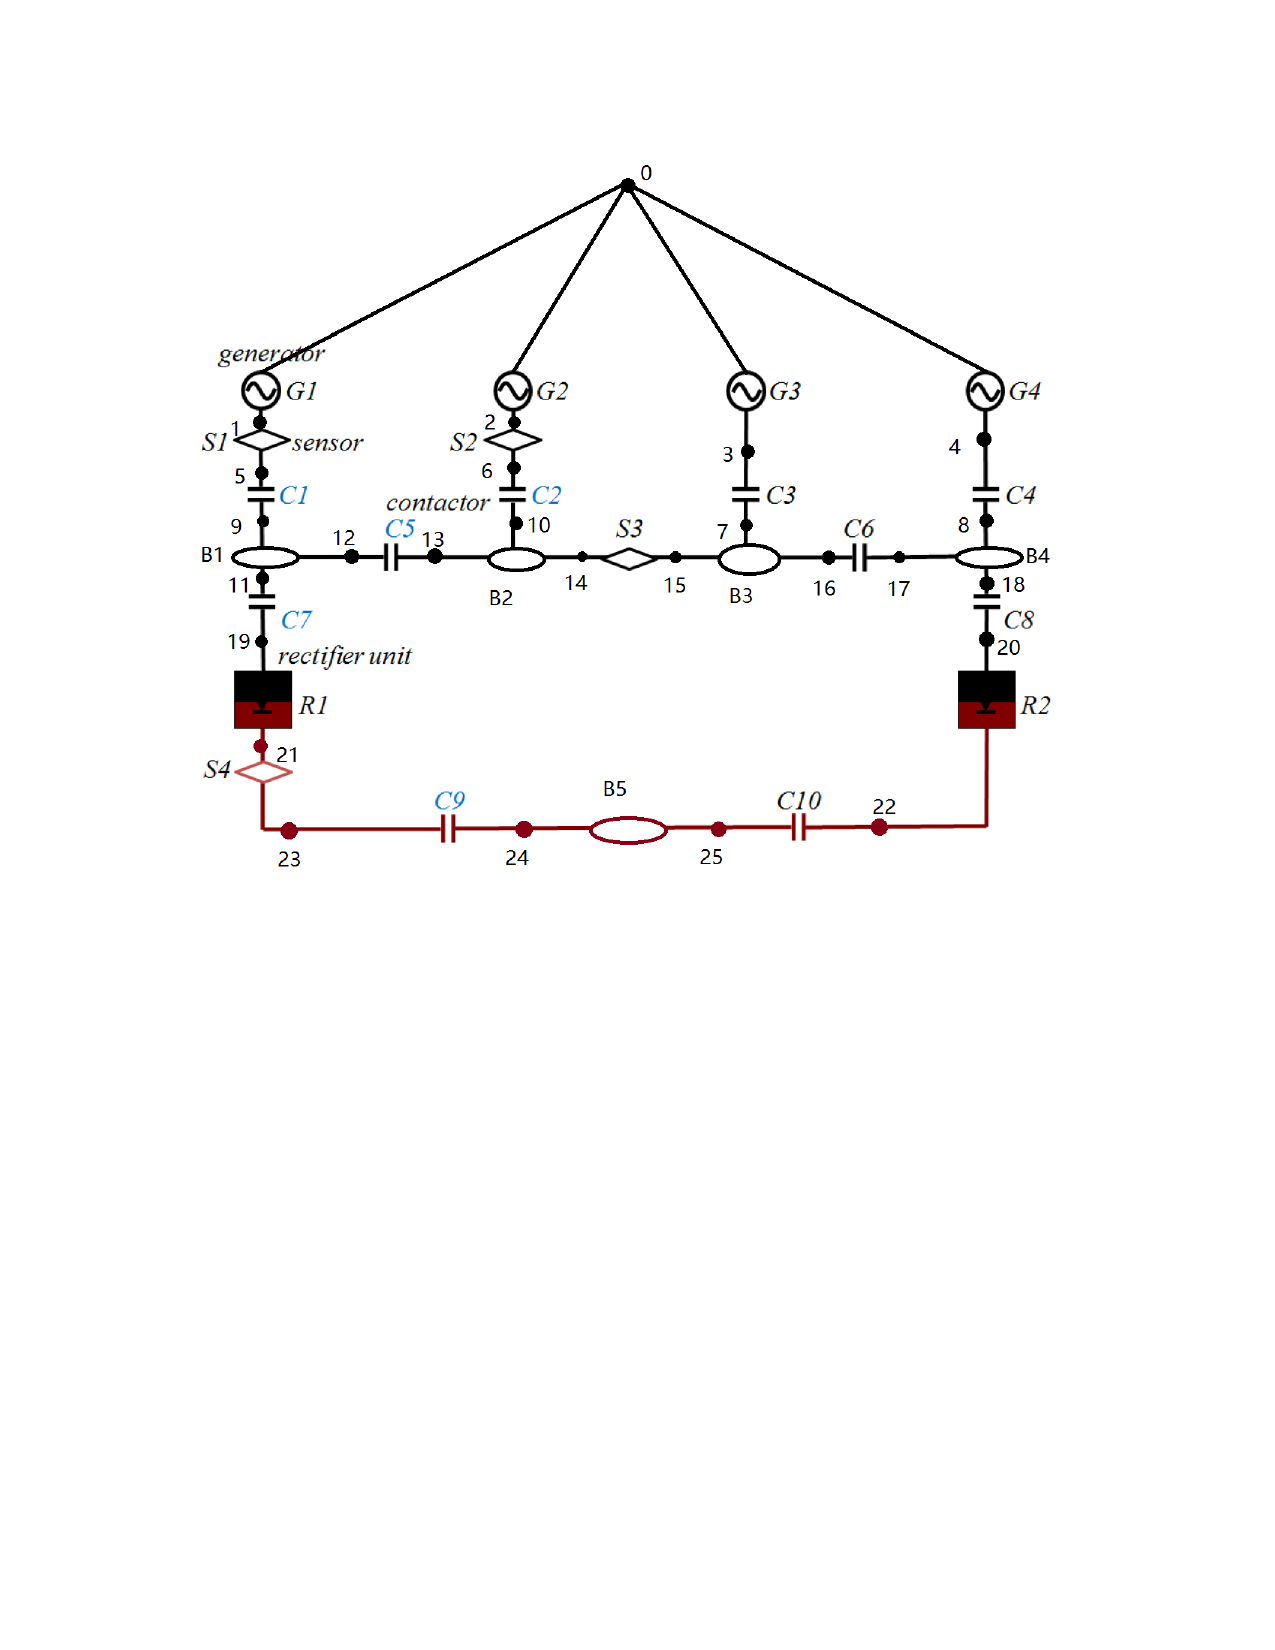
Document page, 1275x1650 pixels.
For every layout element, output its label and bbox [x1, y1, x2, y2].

picture [187, 150, 1088, 894]
